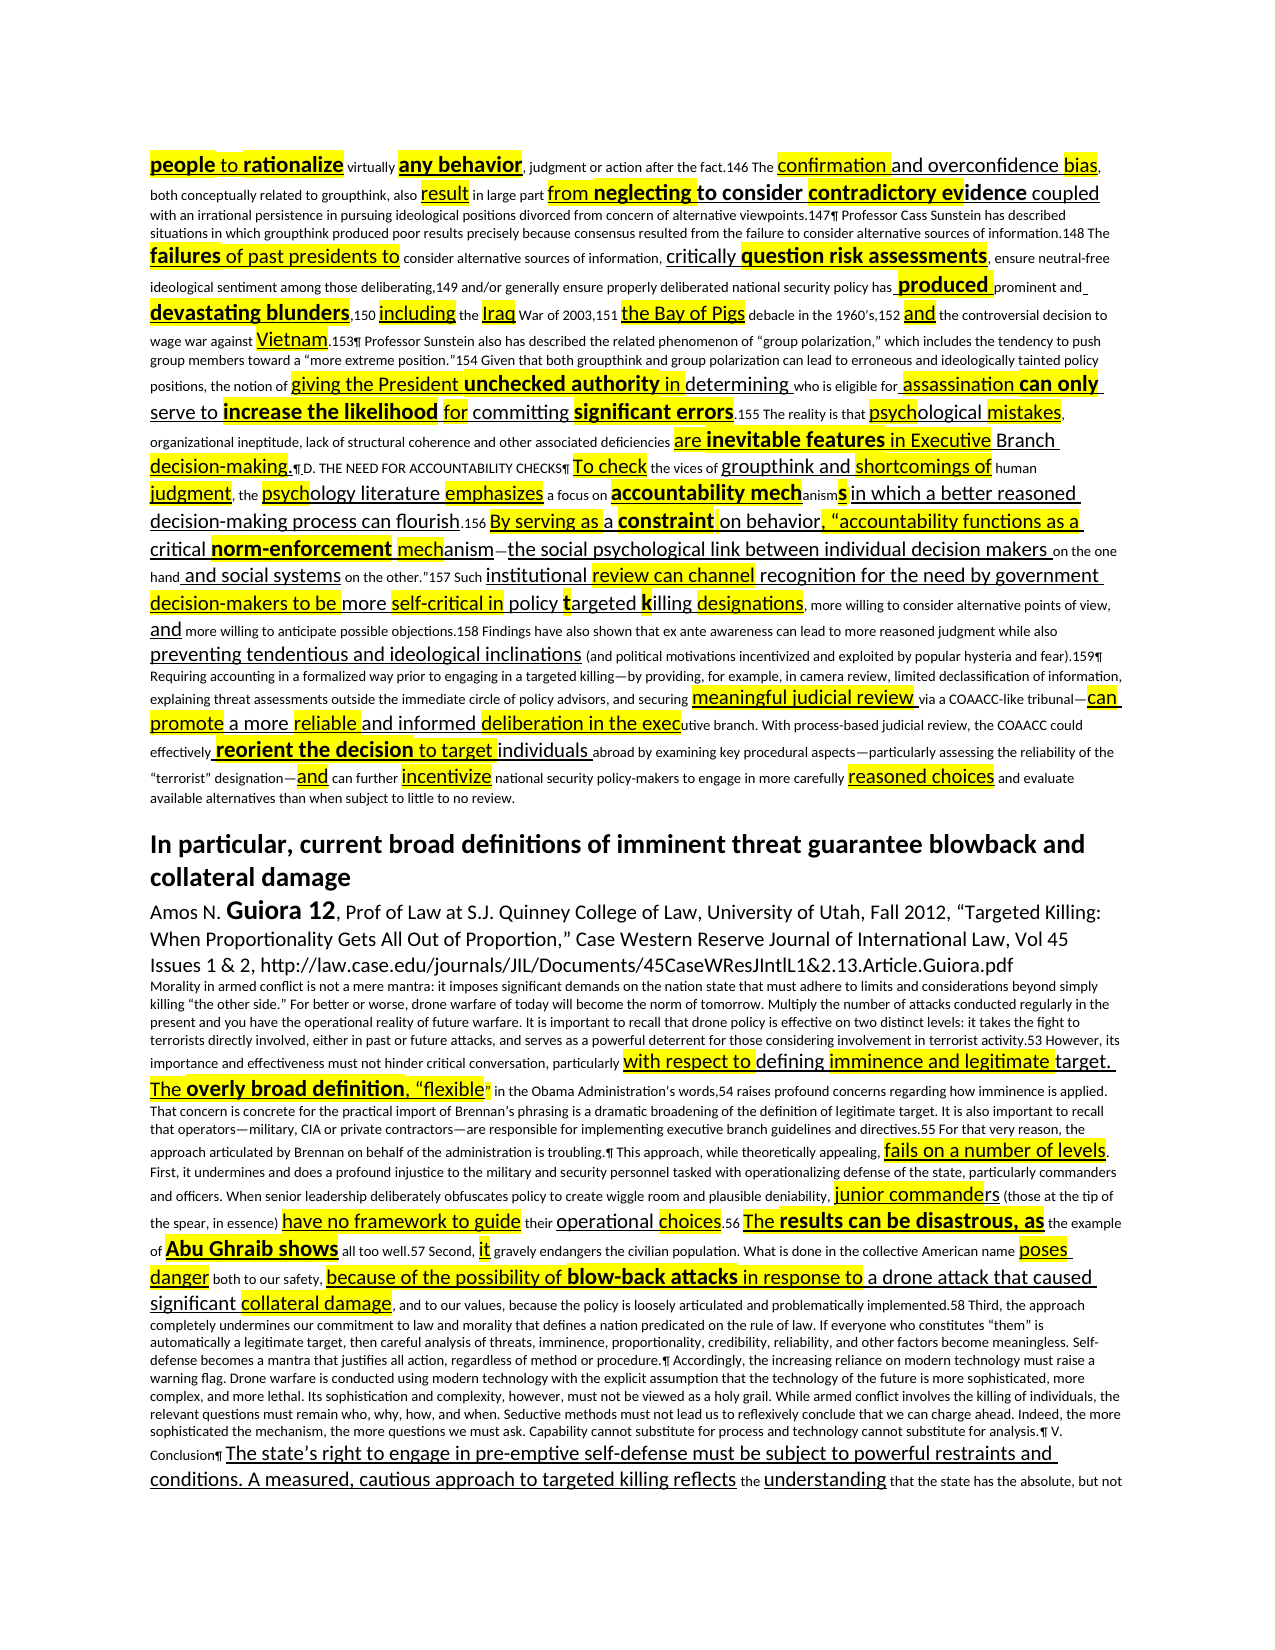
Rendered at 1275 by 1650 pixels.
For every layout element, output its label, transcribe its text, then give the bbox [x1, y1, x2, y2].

subtitle In particular, current broad definitions of imminent threat guarantee blowback and collateral damage [150, 827, 1125, 893]
text Amos N. Guiora 12, Prof of Law at S.J. Quinney College of Law, University of Utah, Fall 2012, “Targeted Killing: When Proportionality Gets All Out of Proportion,” Case Western Reserve Journal of International Law, Vol 45 Issues 1 & 2, http://law.case.edu/journals/JIL/Documents/45CaseWResJIntlL1&2.13.Article.Guiora.pdf [150, 893, 1125, 977]
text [150, 977, 1125, 1491]
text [150, 150, 1125, 807]
